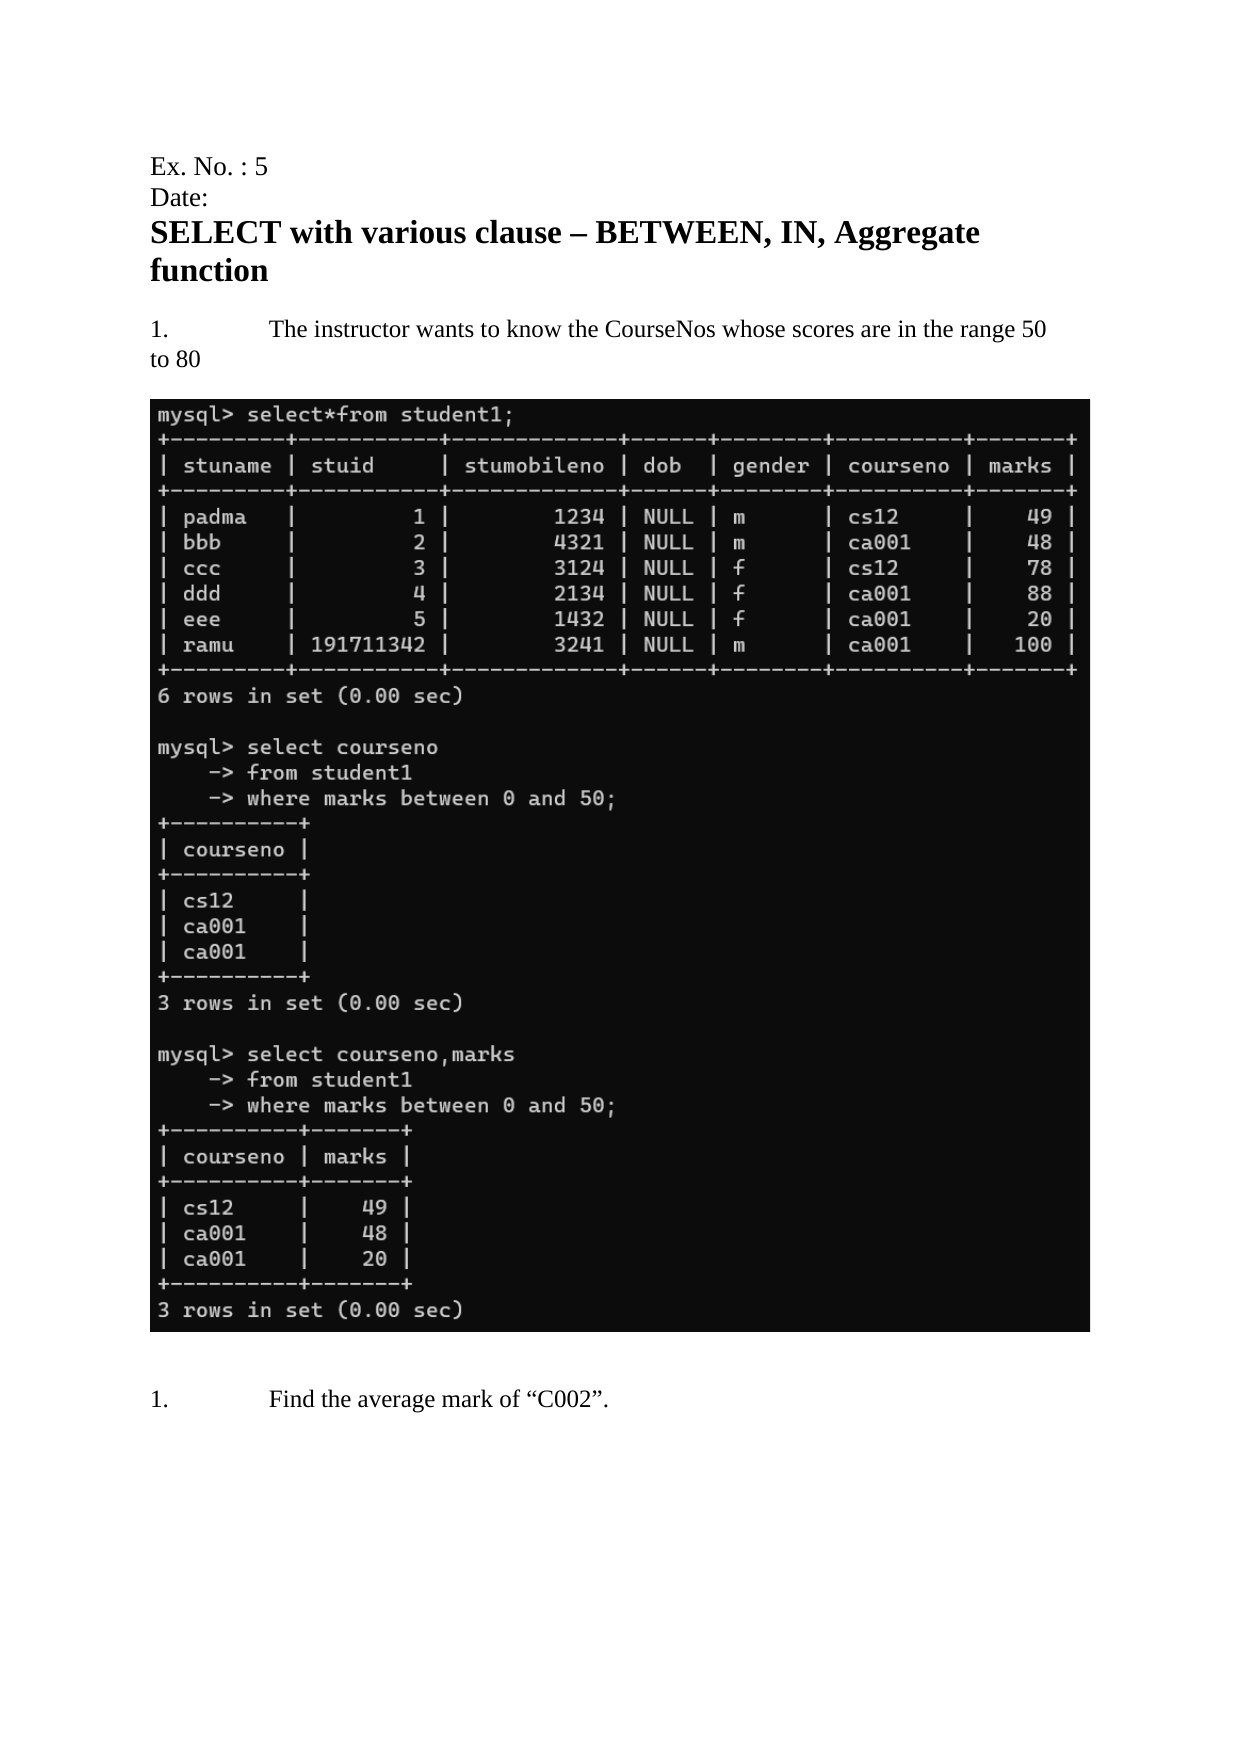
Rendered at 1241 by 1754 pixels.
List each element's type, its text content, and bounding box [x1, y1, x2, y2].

text Ex. No. : 5 [150, 150, 1090, 181]
list The instructor wants to know the CourseNos whose scores are in the range 50 [150, 315, 1090, 343]
text SELECT with various clause – BETWEEN, IN, Aggregate function [150, 212, 1090, 289]
list Find the average mark of “C002”. [150, 1384, 1090, 1413]
picture [150, 399, 1091, 1332]
text to 80 [150, 344, 1090, 373]
text Date: [150, 181, 1090, 212]
